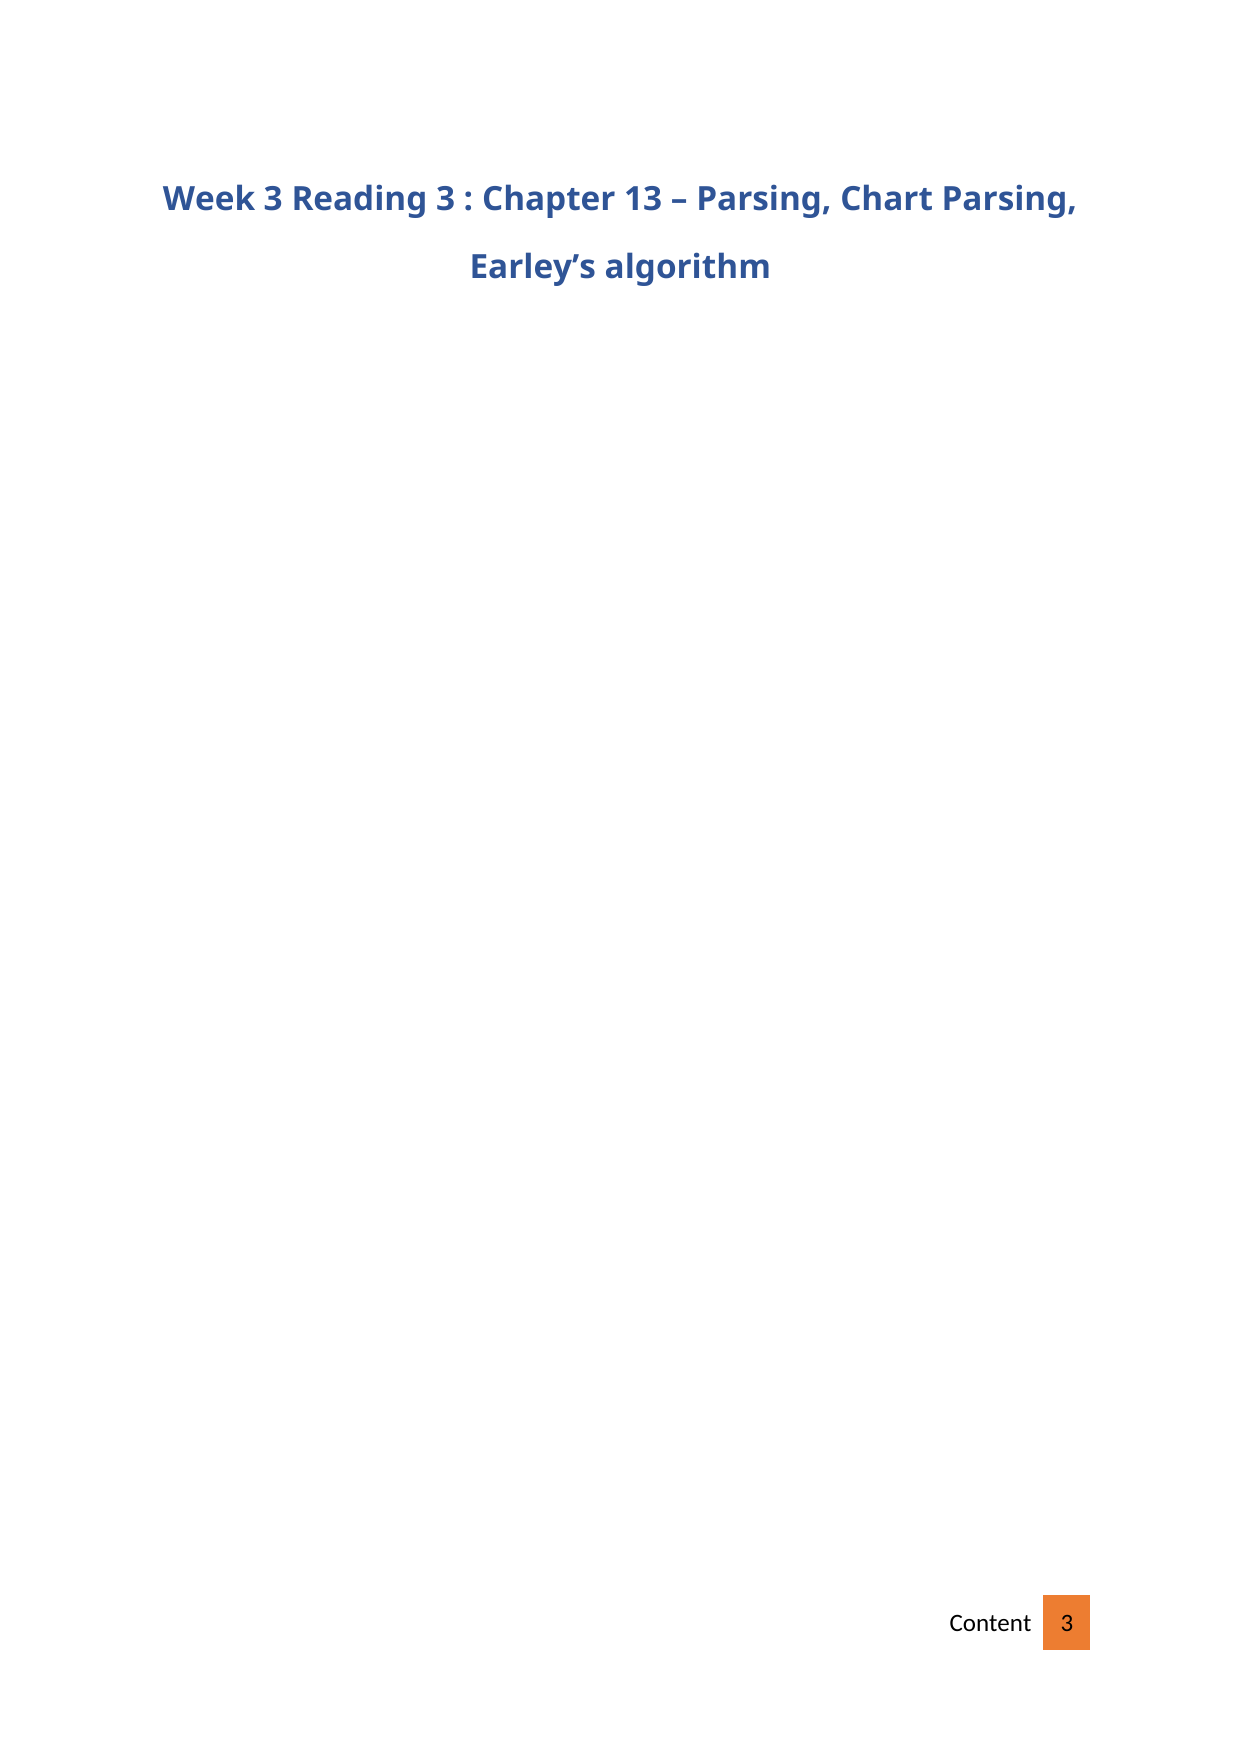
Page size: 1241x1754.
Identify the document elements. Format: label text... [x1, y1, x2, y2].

subtitle Week 3 Reading 3 : Chapter 13 – Parsing, Chart Parsing, Earley’s algorithm [150, 175, 1090, 288]
